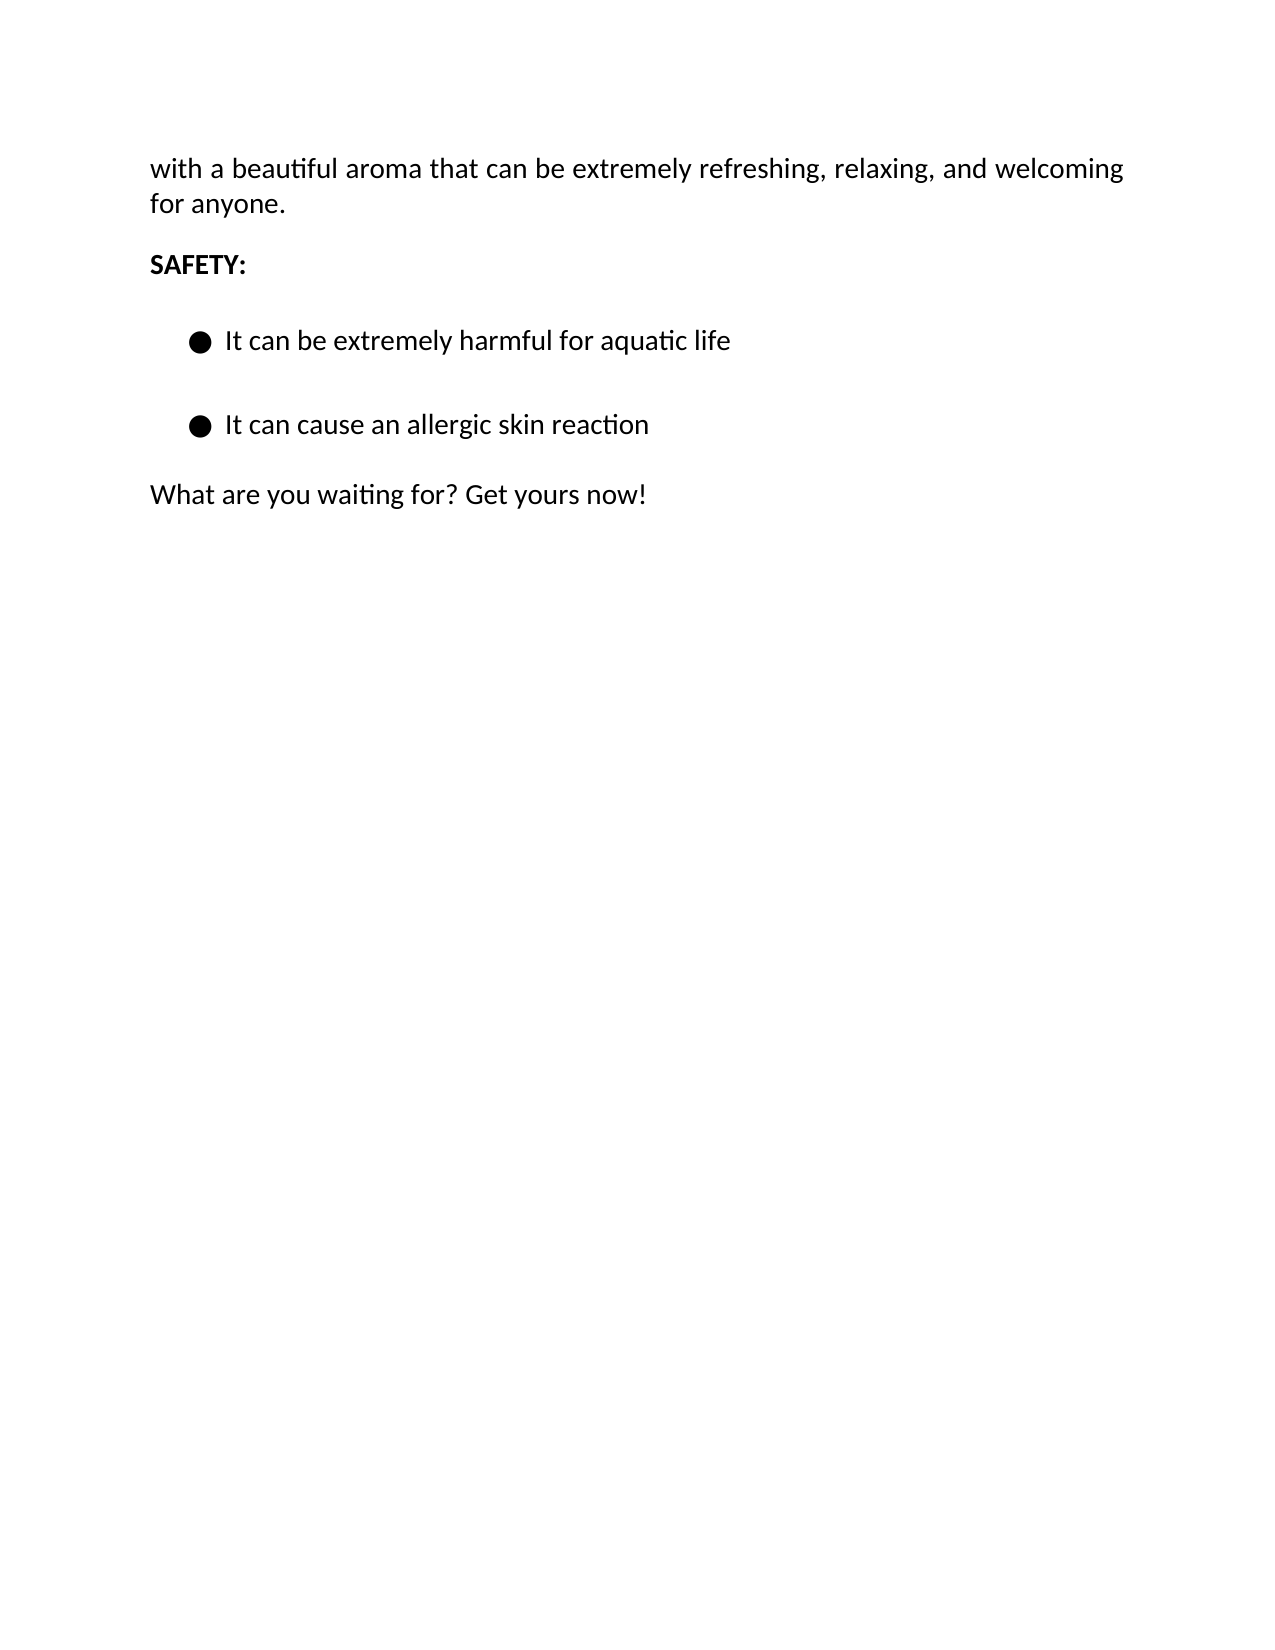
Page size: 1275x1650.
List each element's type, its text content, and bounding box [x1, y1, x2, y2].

text What are you waiting for? Get yours now! [150, 476, 1125, 512]
text SAFETY: [150, 246, 1125, 282]
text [150, 150, 1125, 221]
list It can cause an allergic skin reaction [187, 392, 1125, 451]
list It can be extremely harmful for aquatic life [187, 307, 1125, 367]
